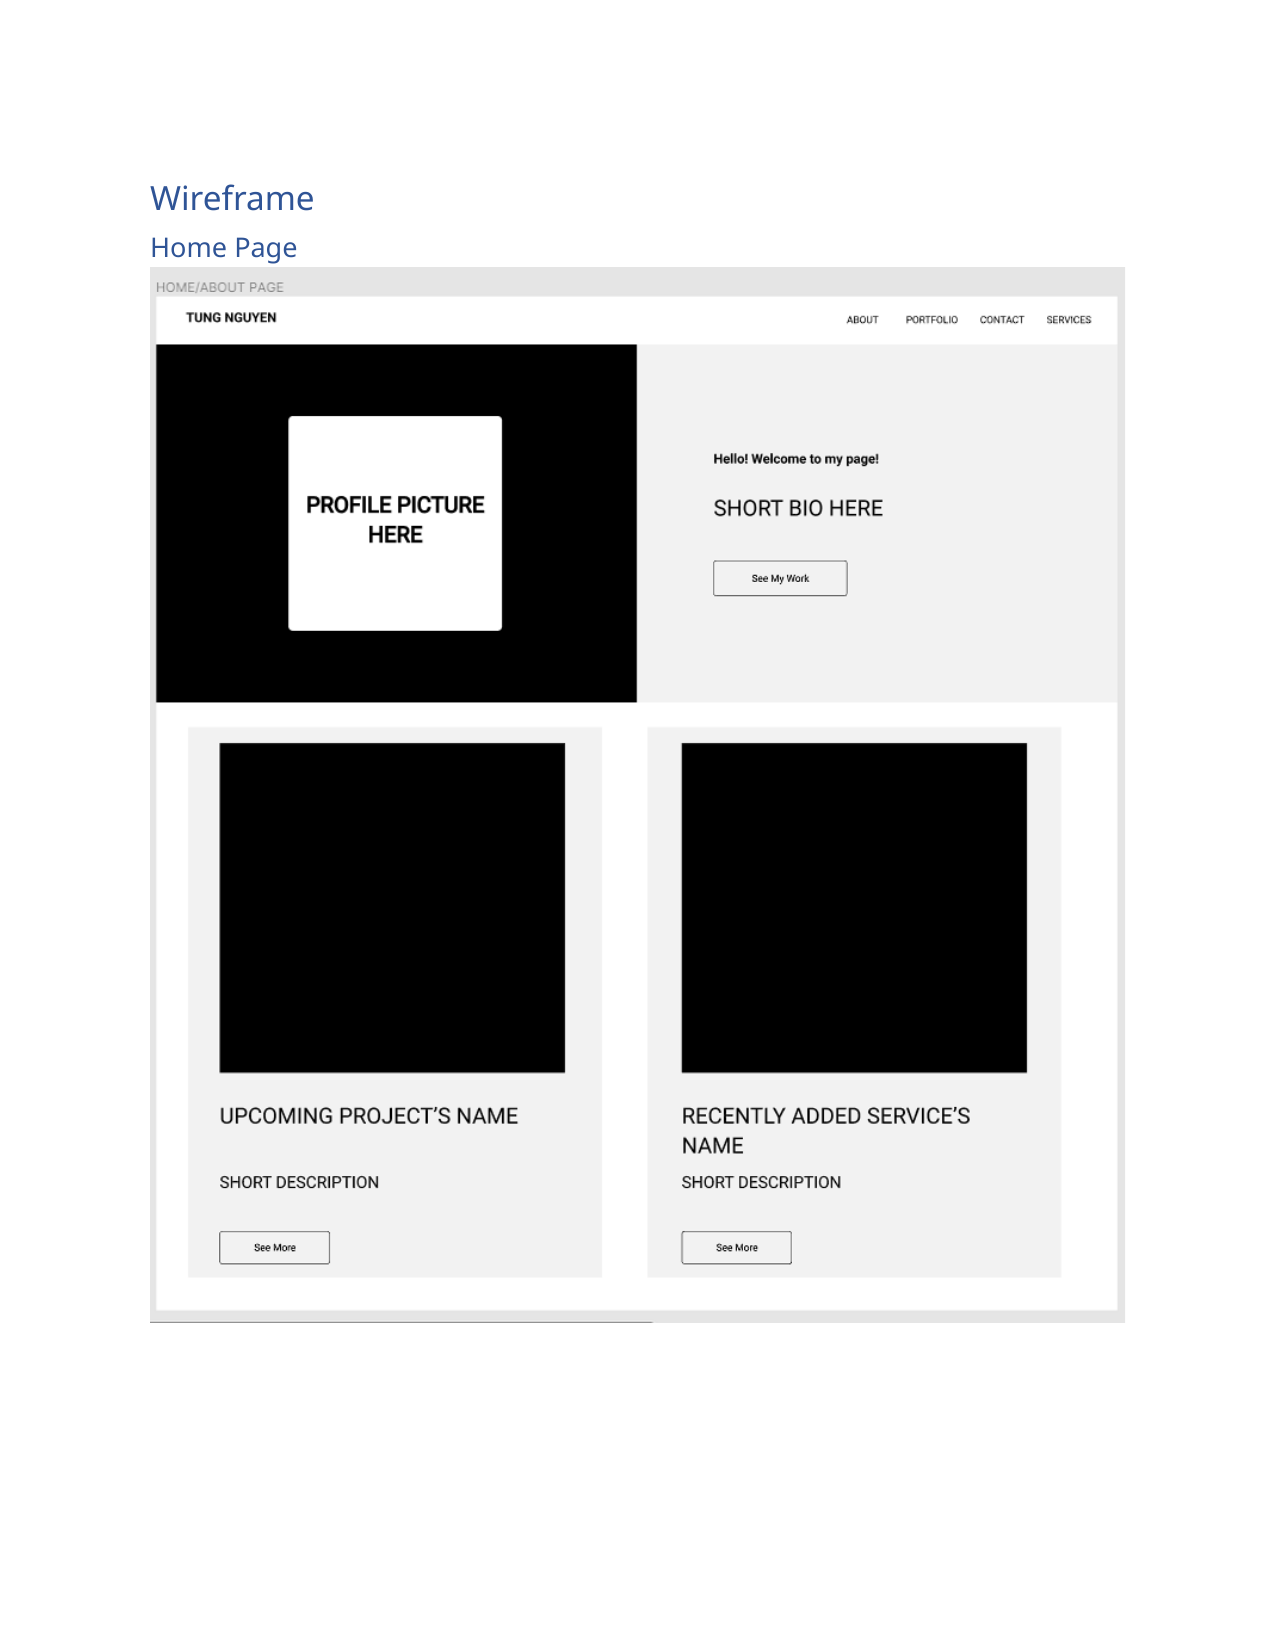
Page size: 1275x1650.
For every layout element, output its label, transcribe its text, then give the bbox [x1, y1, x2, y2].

subtitle Home Page [150, 228, 1125, 265]
picture [150, 267, 1125, 1323]
subtitle Wireframe [150, 175, 1125, 220]
